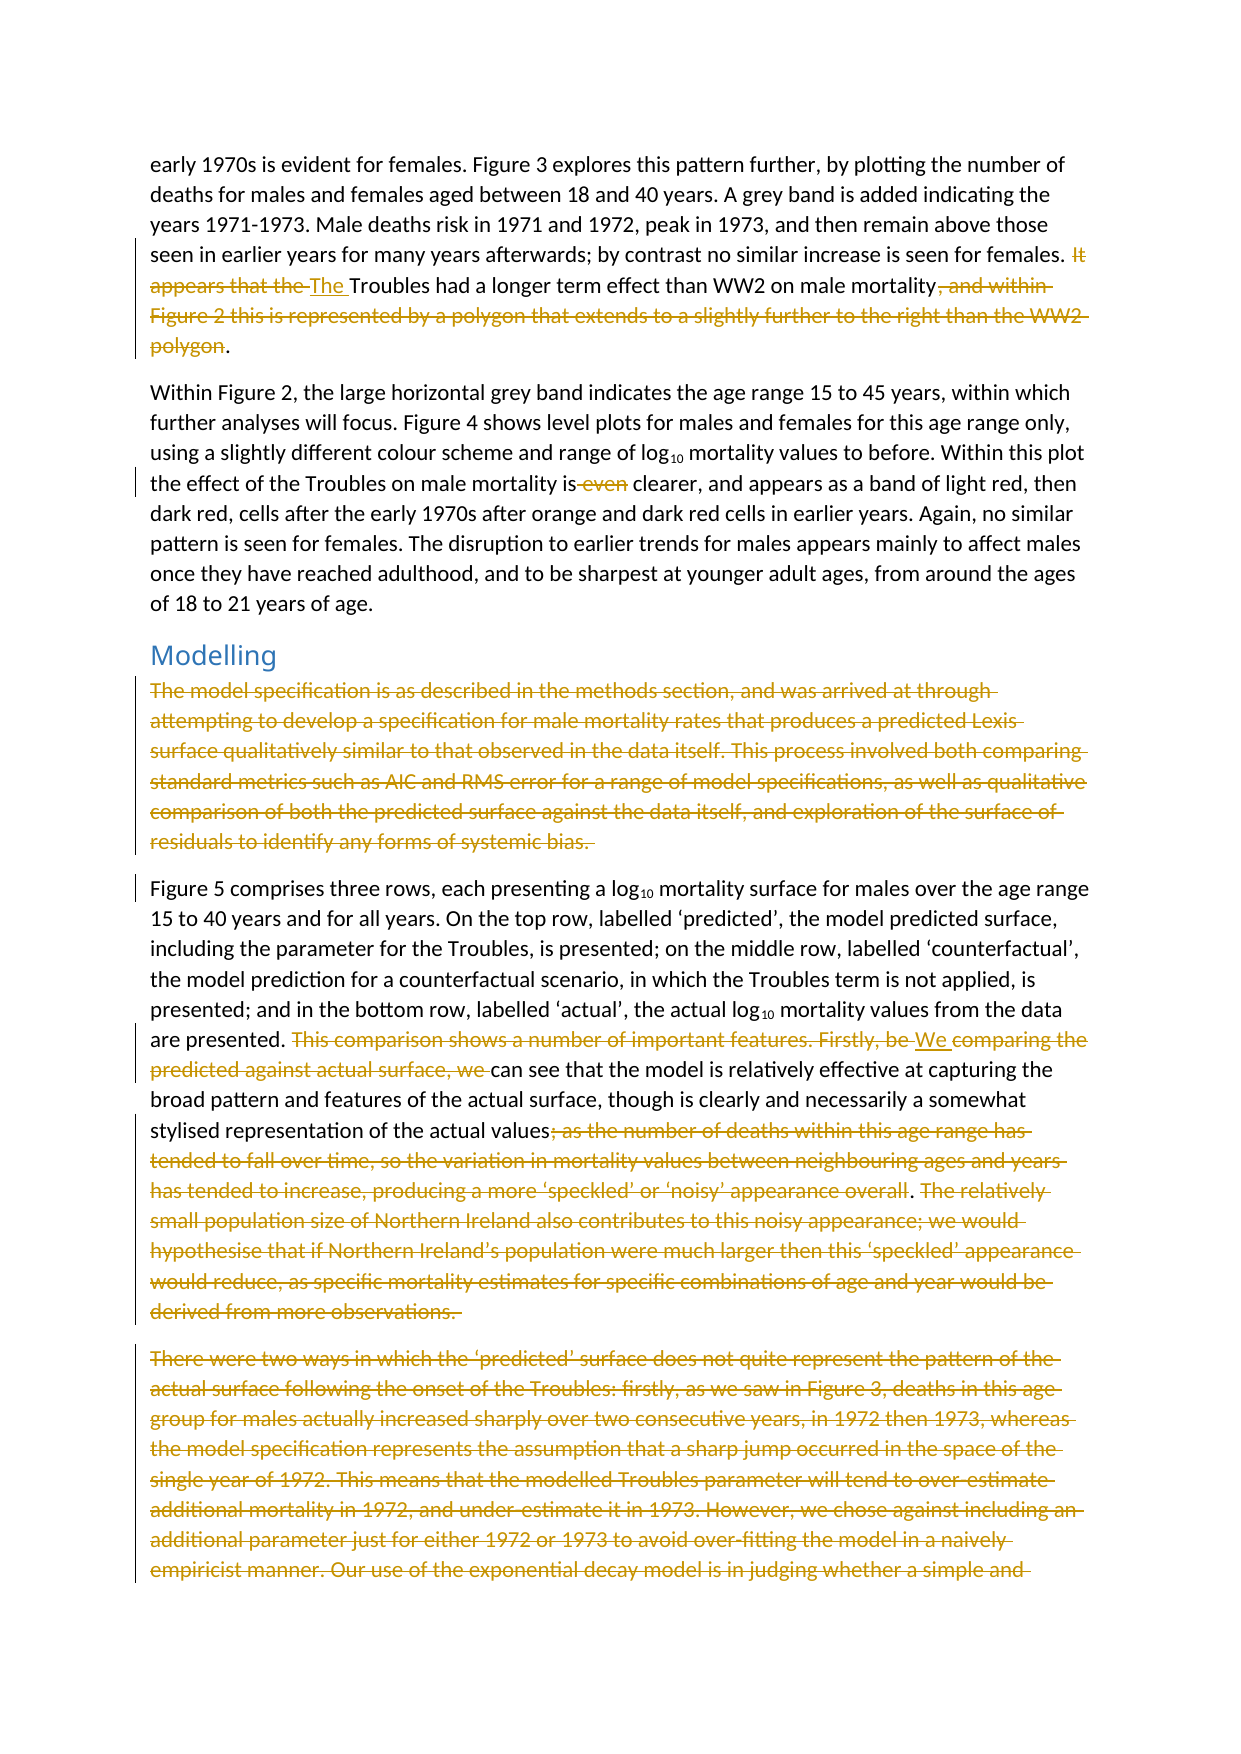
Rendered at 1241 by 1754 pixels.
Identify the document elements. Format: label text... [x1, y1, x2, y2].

text Figure 5 comprises three rows, each presenting a log10 mortality surface for males over the age range 15 to 40 years and for all years. On the top row, labelled ‘predicted’, the model predicted surface, including the parameter for the Troubles, is presented; on the middle row, labelled ‘counterfactual’, the model prediction for a counterfactual scenario, in which the Troubles term is not applied, is presented; and in the bottom row, labelled ‘actual’, the actual log10 mortality values from the data are presented. can see that the model is relatively effective at capturing the broad pattern and features of the actual surface, though is clearly and necessarily a somewhat stylised representation of the actual values. [150, 874, 1090, 1325]
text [150, 150, 1090, 359]
subtitle Modelling [150, 636, 1090, 673]
text Within Figure 2, the large horizontal grey band indicates the age range 15 to 45 years, within which further analyses will focus. Figure 4 shows level plots for males and females for this age range only, using a slightly different colour scheme and range of log10 mortality values to before. Within this plot the effect of the Troubles on male mortality is clearer, and appears as a band of light red, then dark red, cells after the early 1970s after orange and dark red cells in earlier years. Again, no similar pattern is seen for females. The disruption to earlier trends for males appears mainly to affect males once they have reached adulthood, and to be sharpest at younger adult ages, from around the ages of 18 to 21 years of age. [150, 378, 1090, 618]
